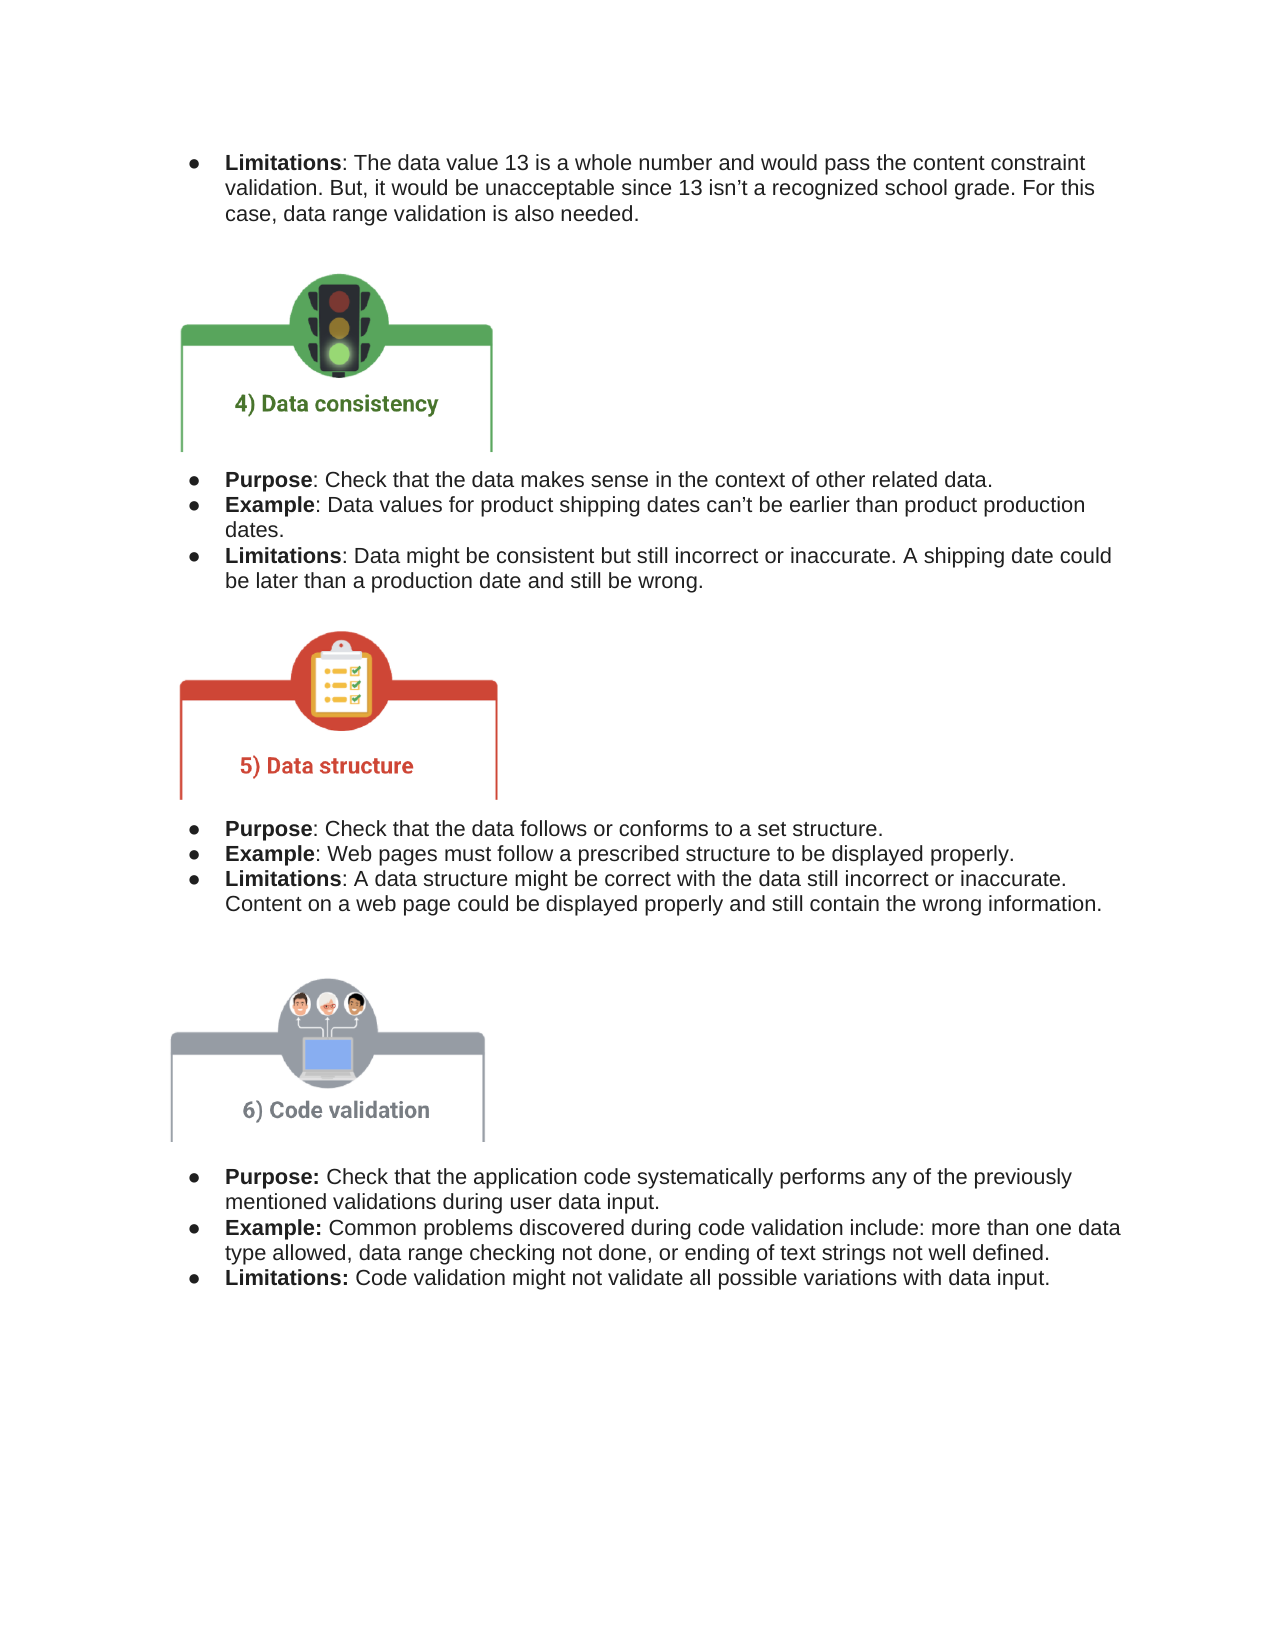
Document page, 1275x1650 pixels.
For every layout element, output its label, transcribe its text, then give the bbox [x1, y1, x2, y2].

picture [150, 945, 1125, 1161]
list Example: Common problems discovered during code validation include: more than one data type allowed, data range checking not done, or ending of text strings not well defined. [187, 1214, 1125, 1265]
list Example: Web pages must follow a prescribed structure to be displayed properly. [187, 841, 1125, 866]
list Purpose: Check that the application code systematically performs any of the previously mentioned validations during user data input. [187, 1164, 1125, 1214]
list Limitations: Code validation might not validate all possible variations with data input. [187, 1265, 1125, 1290]
picture [150, 254, 1125, 464]
list Purpose: Check that the data follows or conforms to a set structure. [187, 816, 1125, 841]
list Limitations: Data might be consistent but still incorrect or inaccurate. A shipping date could be later than a production date and still be wrong. [187, 543, 1125, 593]
list Limitations: A data structure might be correct with the data still incorrect or inaccurate. Content on a web page could be displayed properly and still contain the wrong information. [187, 866, 1125, 916]
list Limitations: The data value 13 is a whole number and would pass the content constraint validation. But, it would be unacceptable since 13 isn’t a recognized school grade. For this case, data range validation is also needed. [187, 150, 1125, 226]
list Purpose: Check that the data makes sense in the context of other related data. [187, 467, 1125, 492]
list Example: Data values for product shipping dates can’t be earlier than product production dates. [187, 492, 1125, 543]
picture [150, 622, 1125, 812]
